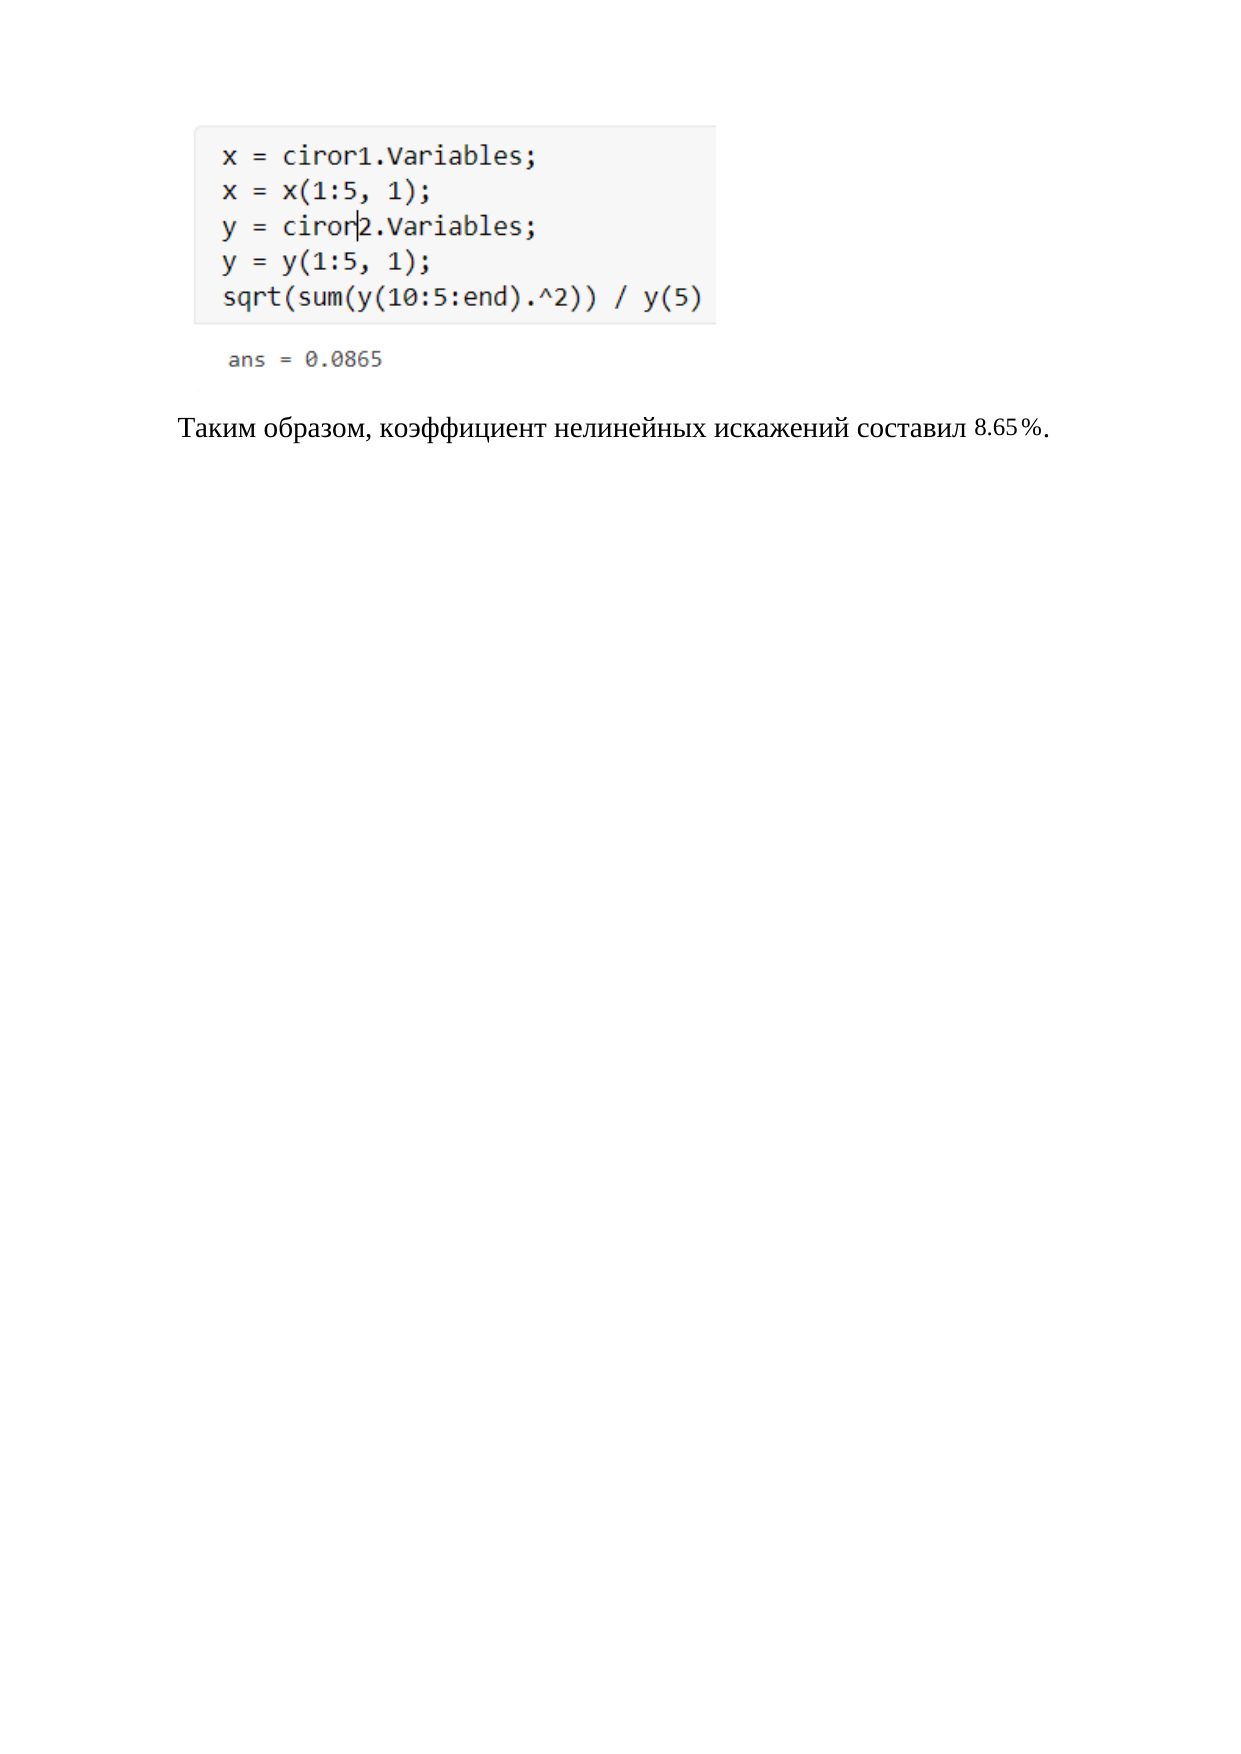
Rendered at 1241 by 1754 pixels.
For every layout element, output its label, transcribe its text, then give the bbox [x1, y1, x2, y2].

picture [177, 118, 717, 392]
text Таким образом, коэффициент нелинейных искажений составил . [177, 411, 1152, 444]
